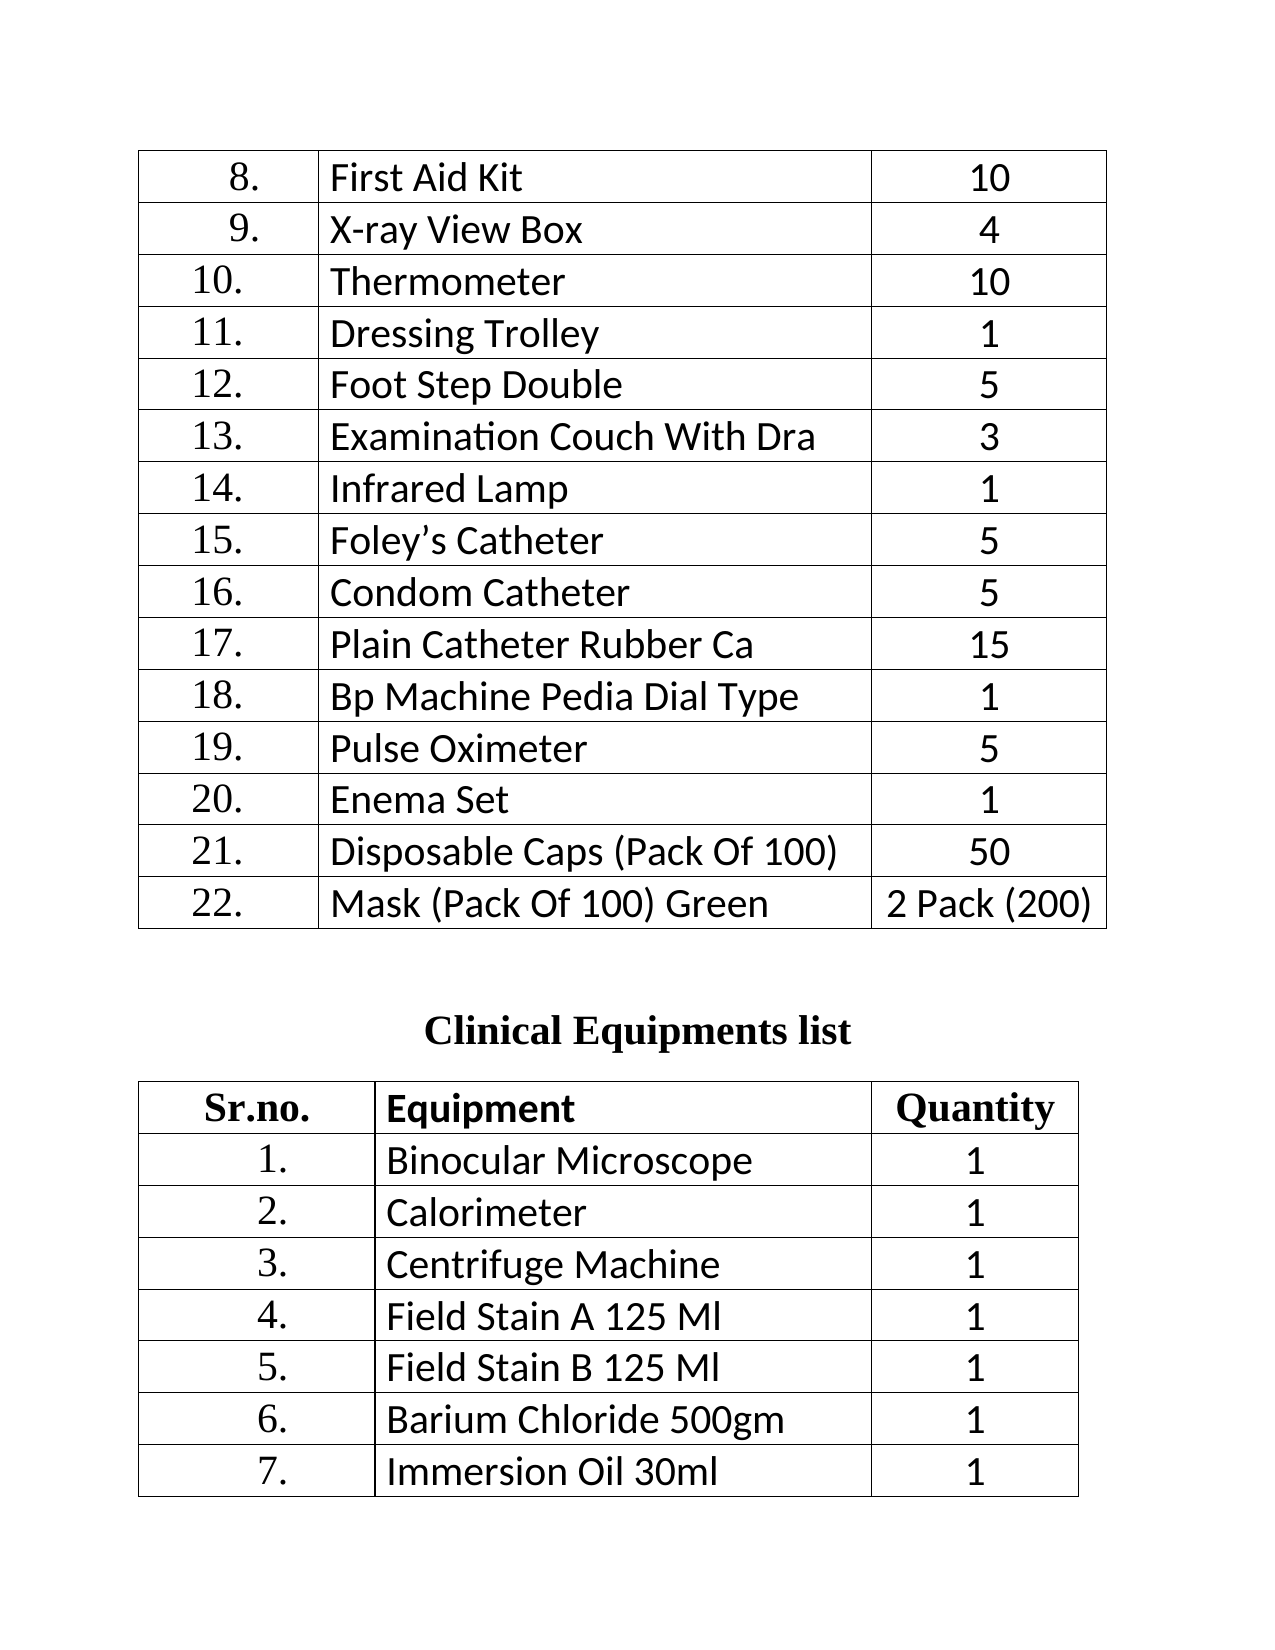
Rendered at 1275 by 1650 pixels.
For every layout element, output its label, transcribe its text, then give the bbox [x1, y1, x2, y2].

table_cell 1 [872, 1290, 1078, 1340]
table_cell [139, 1341, 374, 1392]
table_cell X-ray View Box [319, 203, 871, 254]
table_cell Infrared Lamp [319, 462, 871, 513]
table_cell 15 [872, 618, 1106, 669]
table_cell Enema Set [319, 774, 871, 824]
table_cell 1 [872, 1393, 1078, 1444]
table_cell [139, 462, 318, 513]
table_cell Binocular Microscope [376, 1134, 871, 1185]
table_cell 4 [872, 203, 1106, 254]
table_cell 1 [872, 670, 1106, 721]
table_cell [139, 514, 318, 565]
table_cell 2 Pack (200) [872, 877, 1106, 928]
table_cell [139, 1238, 374, 1288]
table_cell 10 [872, 255, 1106, 306]
table_cell [139, 151, 318, 202]
table_cell Calorimeter [376, 1186, 871, 1237]
table_cell [139, 1393, 374, 1444]
table_cell 5 [872, 359, 1106, 409]
table_cell First Aid Kit [319, 151, 871, 202]
table_cell 1 [872, 1134, 1078, 1185]
table_cell [139, 1445, 374, 1496]
table_header Equipment [376, 1082, 871, 1133]
table_cell Foley’s Catheter [319, 514, 871, 565]
table_cell Condom Catheter [319, 566, 871, 617]
table_cell [139, 1134, 374, 1185]
table_cell 1 [872, 462, 1106, 513]
table_cell [139, 255, 318, 306]
table_cell Thermometer [319, 255, 871, 306]
table_header Quantity [872, 1082, 1078, 1133]
table_cell [139, 1290, 374, 1340]
table_cell [139, 722, 318, 772]
table_cell [139, 307, 318, 357]
table_cell Disposable Caps (Pack Of 100) [319, 825, 871, 876]
table_cell [139, 566, 318, 617]
table_cell [139, 1186, 374, 1237]
table_cell 1 [872, 774, 1106, 824]
table_cell 1 [872, 1341, 1078, 1392]
table_cell Barium Chloride 500gm [376, 1393, 871, 1444]
table_cell 5 [872, 722, 1106, 772]
table_cell [139, 618, 318, 669]
table_cell 5 [872, 566, 1106, 617]
table_cell 3 [872, 410, 1106, 461]
table_cell Plain Catheter Rubber Ca [319, 618, 871, 669]
table_cell Field Stain B 125 Ml [376, 1341, 871, 1392]
table_cell 1 [872, 307, 1106, 357]
table_cell [139, 203, 318, 254]
table_cell [139, 410, 318, 461]
table_cell [139, 825, 318, 876]
table_header Sr.no. [139, 1082, 374, 1133]
table_cell [139, 670, 318, 721]
table_cell Pulse Oximeter [319, 722, 871, 772]
table_cell 1 [872, 1186, 1078, 1237]
table_cell 1 [872, 1238, 1078, 1288]
table_cell Bp Machine Pedia Dial Type [319, 670, 871, 721]
table_cell [139, 877, 318, 928]
table_cell Foot Step Double [319, 359, 871, 409]
table_cell Centrifuge Machine [376, 1238, 871, 1288]
table_cell 10 [872, 151, 1106, 202]
table_cell Examination Couch With Dra [319, 410, 871, 461]
table_cell 1 [872, 1445, 1078, 1496]
text Clinical Equipments list [150, 1005, 1125, 1053]
table_cell [139, 774, 318, 824]
table_cell Mask (Pack Of 100) Green [319, 877, 871, 928]
table_cell 5 [872, 514, 1106, 565]
table_cell Immersion Oil 30ml [376, 1445, 871, 1496]
table_cell Field Stain A 125 Ml [376, 1290, 871, 1340]
table_cell Dressing Trolley [319, 307, 871, 357]
table_cell 50 [872, 825, 1106, 876]
table_cell [139, 359, 318, 409]
